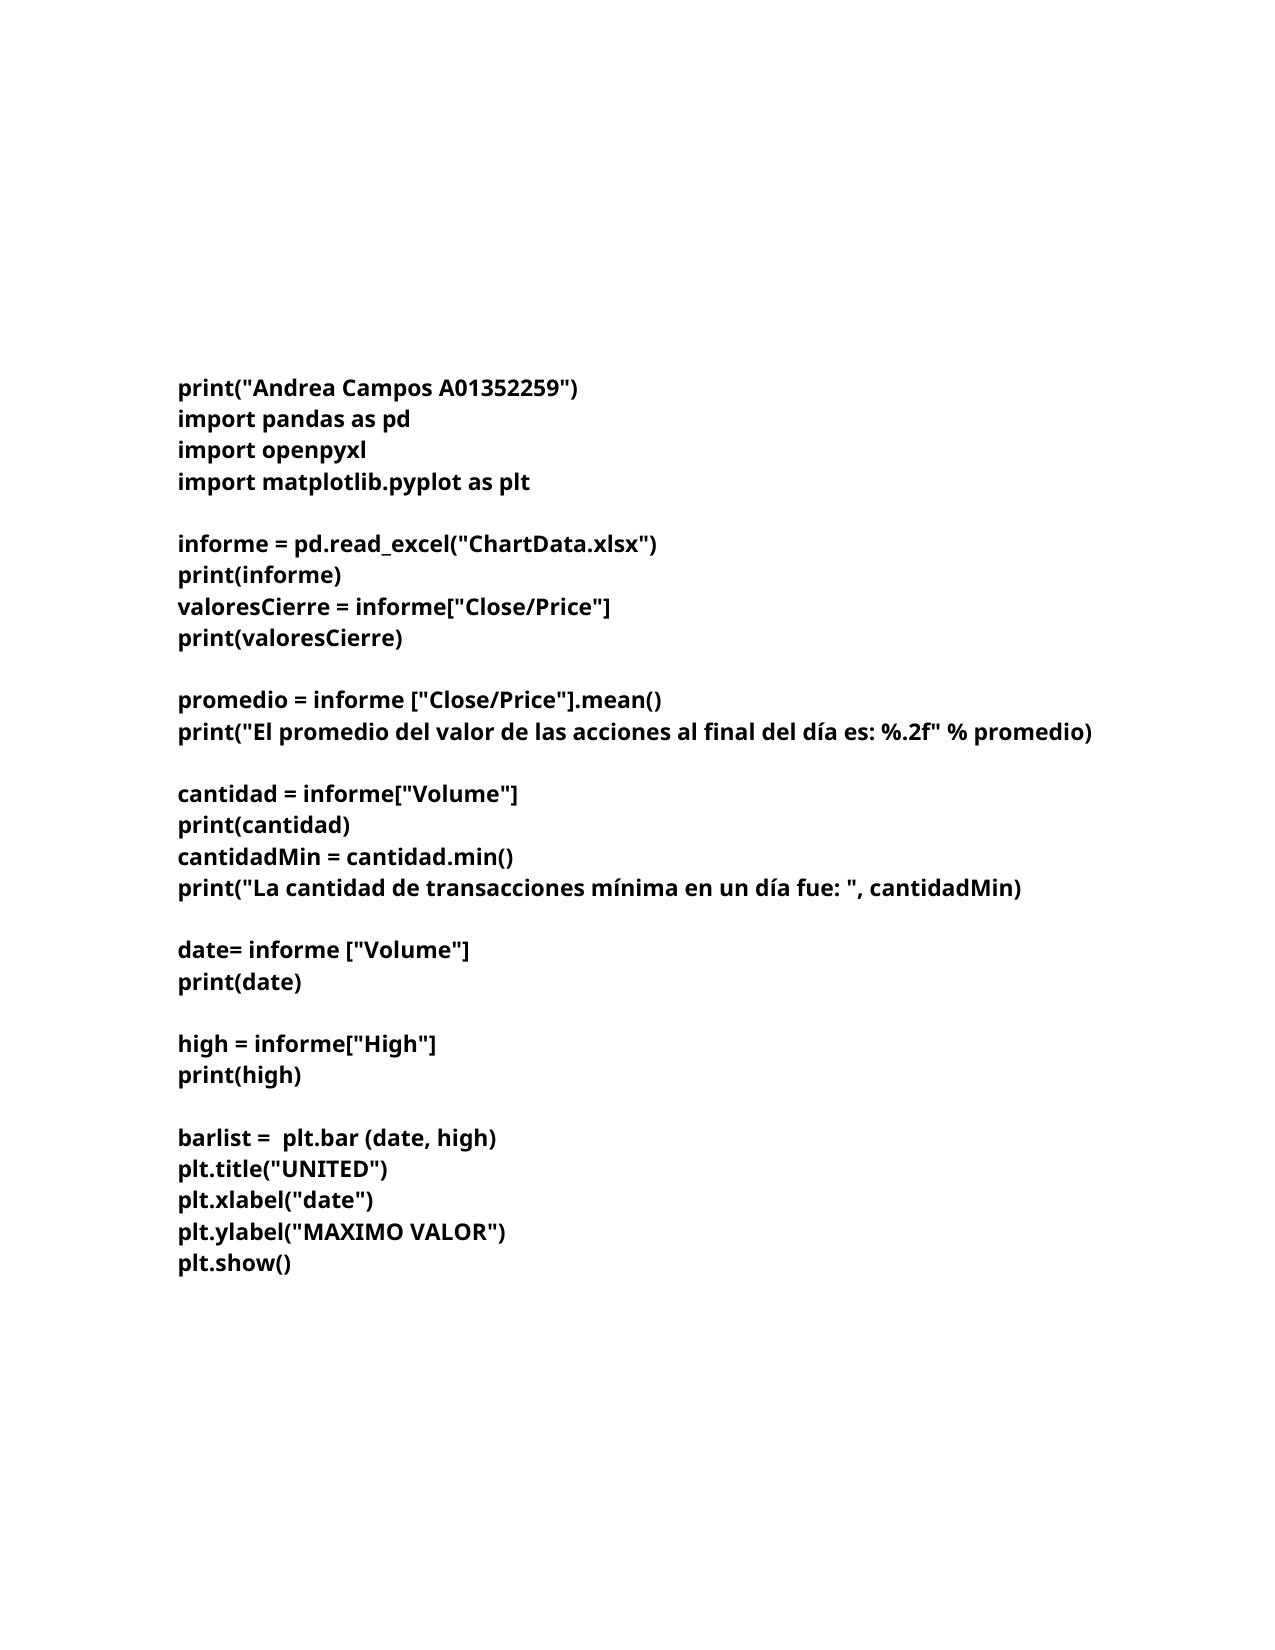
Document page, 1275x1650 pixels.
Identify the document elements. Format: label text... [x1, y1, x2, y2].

text plt.ylabel("MAXIMO VALOR") [177, 1216, 1098, 1247]
text high = informe["High"] [177, 1028, 1098, 1059]
text print("La cantidad de transacciones mínima en un día fue: ", cantidadMin) [177, 872, 1098, 903]
text valoresCierre = informe["Close/Price"] [177, 591, 1098, 622]
text cantidad = informe["Volume"] [177, 778, 1098, 809]
text import matplotlib.pyplot as plt [177, 466, 1098, 497]
text cantidadMin = cantidad.min() [177, 841, 1098, 872]
text print(date) [177, 966, 1098, 997]
text plt.show() [177, 1247, 1098, 1278]
text import openpyxl [177, 434, 1098, 466]
text promedio = informe ["Close/Price"].mean() [177, 684, 1098, 716]
text date= informe ["Volume"] [177, 934, 1098, 966]
text plt.title("UNITED") [177, 1153, 1098, 1184]
text print("Andrea Campos A01352259") [177, 372, 1098, 403]
text informe = pd.read_excel("ChartData.xlsx") [177, 528, 1098, 559]
text print(high) [177, 1059, 1098, 1091]
text print(cantidad) [177, 809, 1098, 841]
text print(valoresCierre) [177, 622, 1098, 653]
text barlist = plt.bar (date, high) [177, 1122, 1098, 1153]
text import pandas as pd [177, 403, 1098, 434]
text print(informe) [177, 559, 1098, 591]
text print("El promedio del valor de las acciones al final del día es: %.2f" % promedio) [177, 716, 1098, 747]
text plt.xlabel("date") [177, 1184, 1098, 1216]
